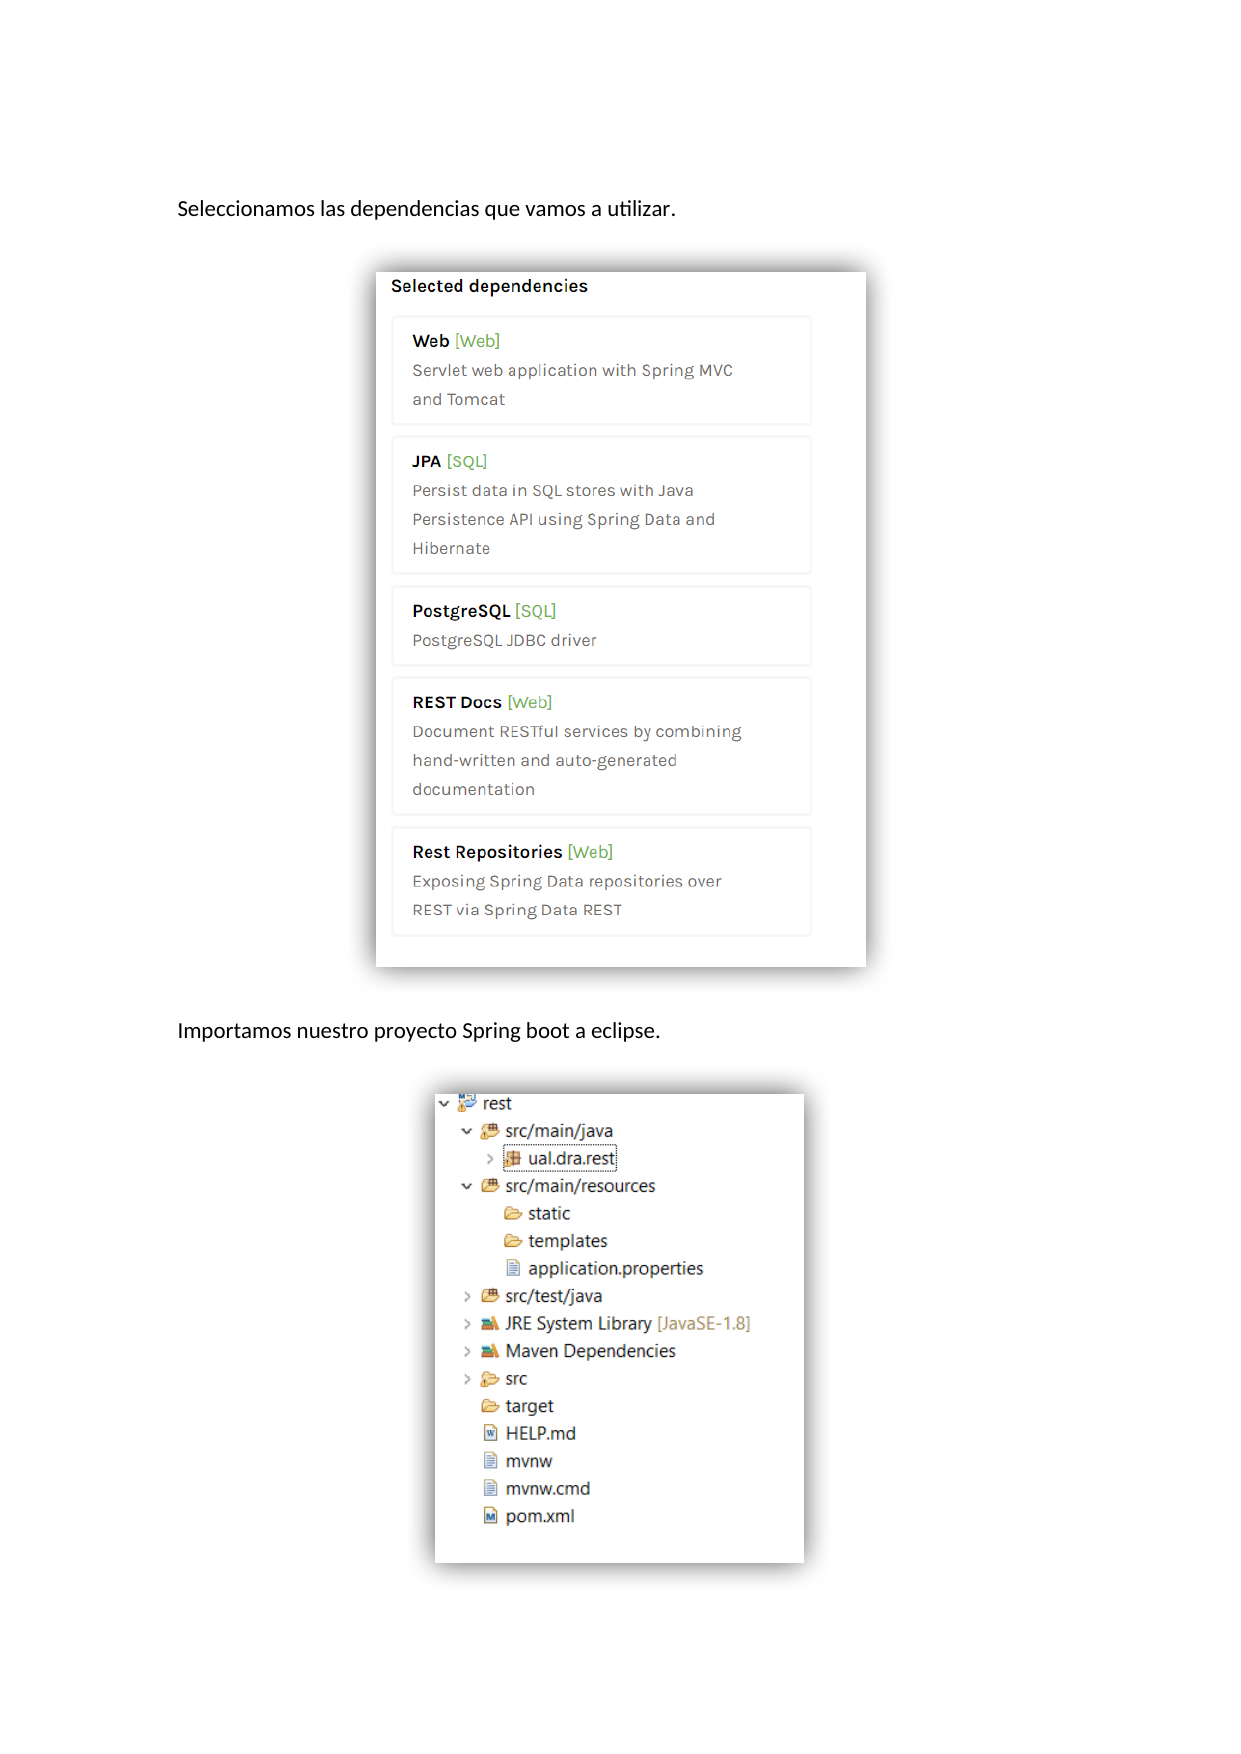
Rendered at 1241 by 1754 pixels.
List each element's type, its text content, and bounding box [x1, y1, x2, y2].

picture [376, 272, 866, 967]
text Importamos nuestro proyecto Spring boot a eclipse. [177, 1017, 1063, 1044]
text Seleccionamos las dependencias que vamos a utilizar. [177, 194, 1063, 222]
picture [435, 1094, 804, 1563]
